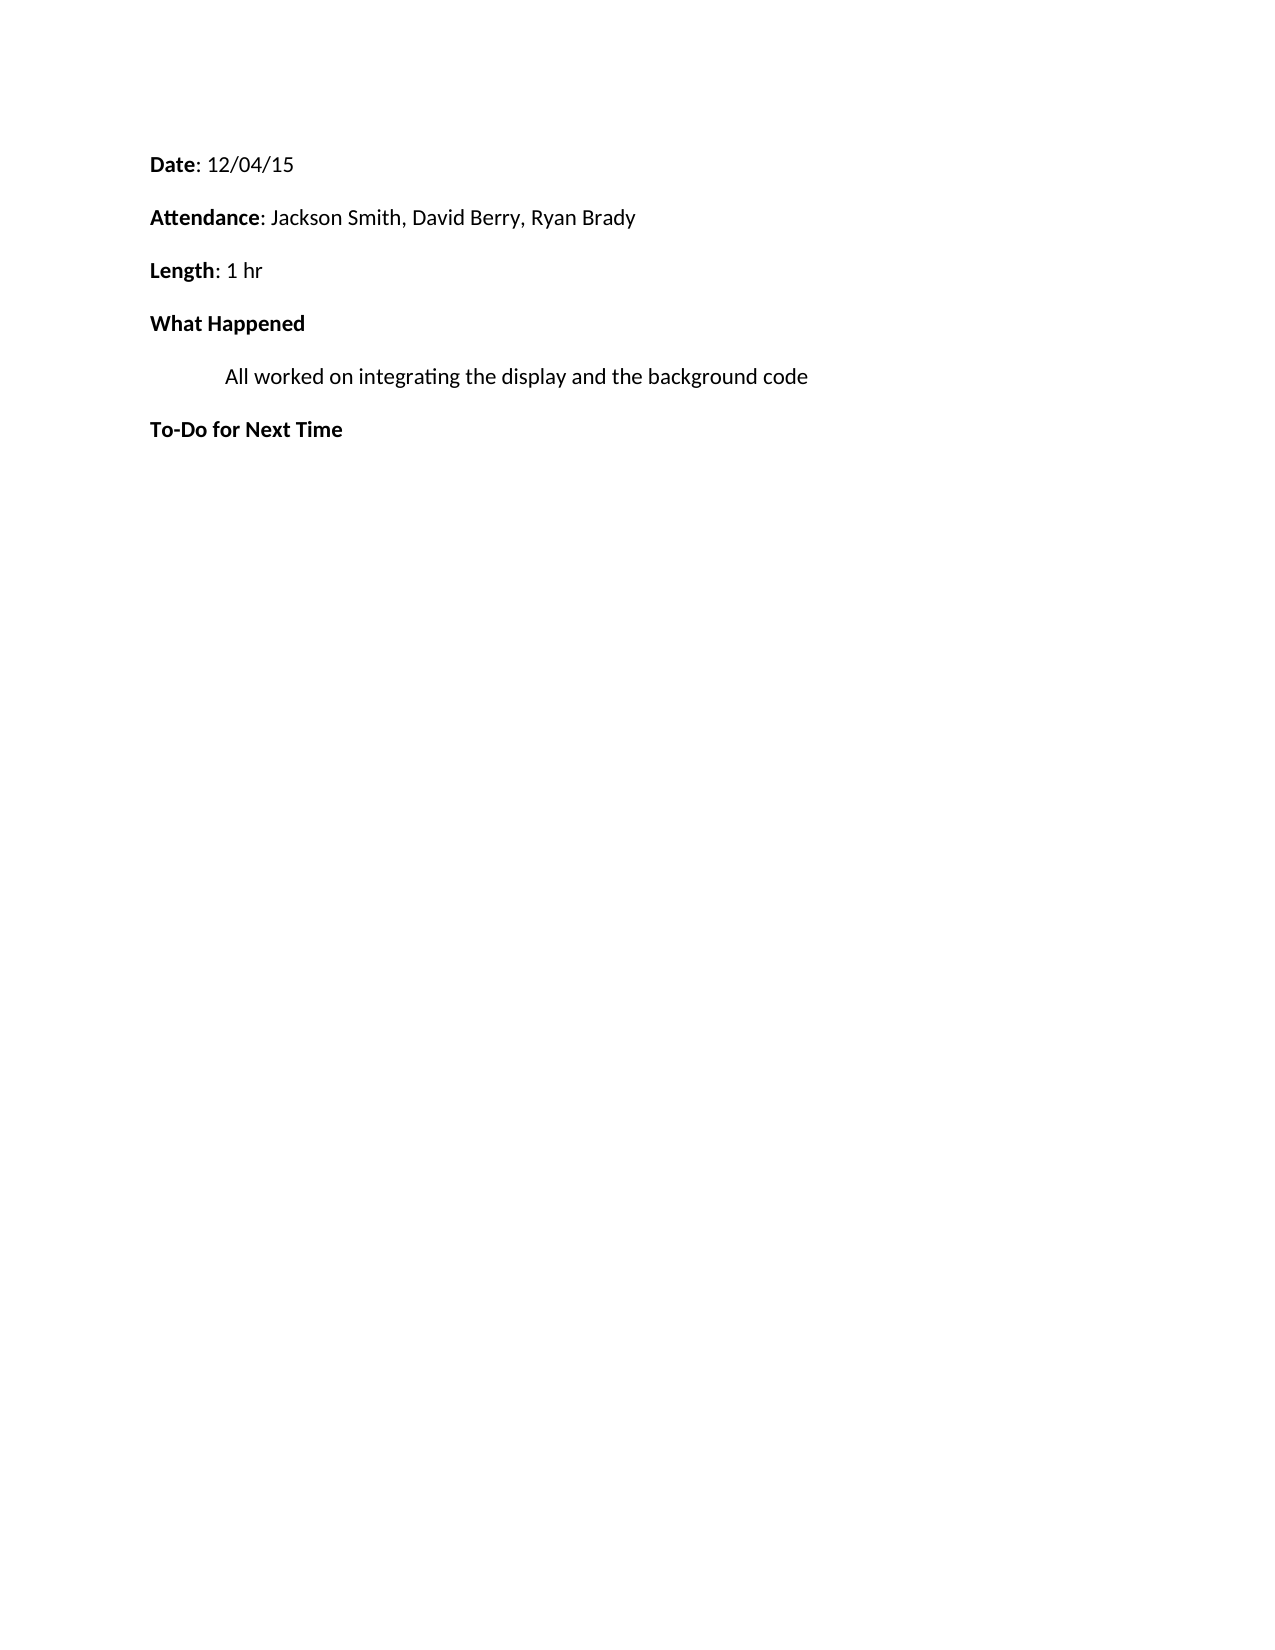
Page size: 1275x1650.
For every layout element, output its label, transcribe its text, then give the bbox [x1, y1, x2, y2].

text Attendance: Jackson Smith, David Berry, Ryan Brady [150, 203, 1125, 231]
text What Happened [150, 309, 1125, 337]
text Date: 12/04/15 [150, 150, 1125, 178]
text Length: 1 hr [150, 256, 1125, 284]
text To-Do for Next Time [150, 415, 1125, 443]
text All worked on integrating the display and the background code [225, 362, 1125, 390]
